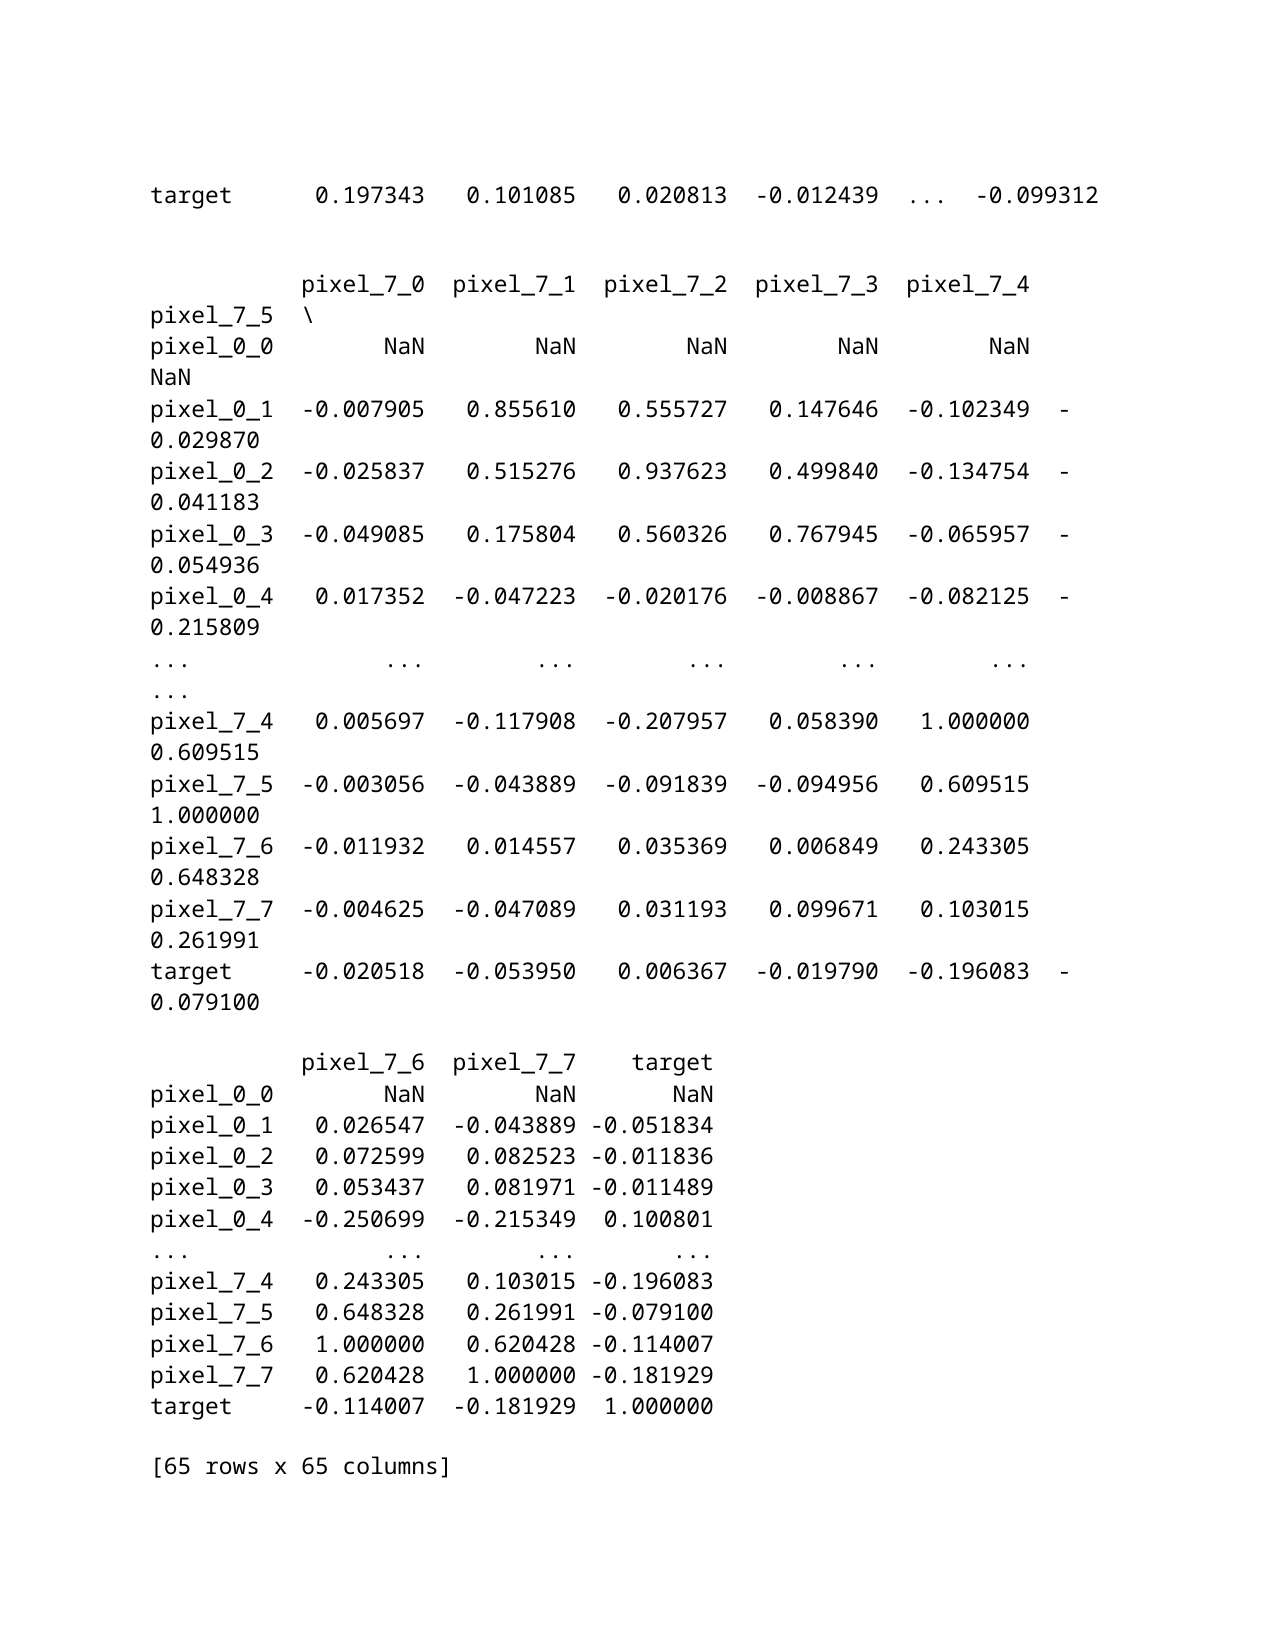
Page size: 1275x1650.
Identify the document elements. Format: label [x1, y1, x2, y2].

text [150, 150, 1125, 1481]
